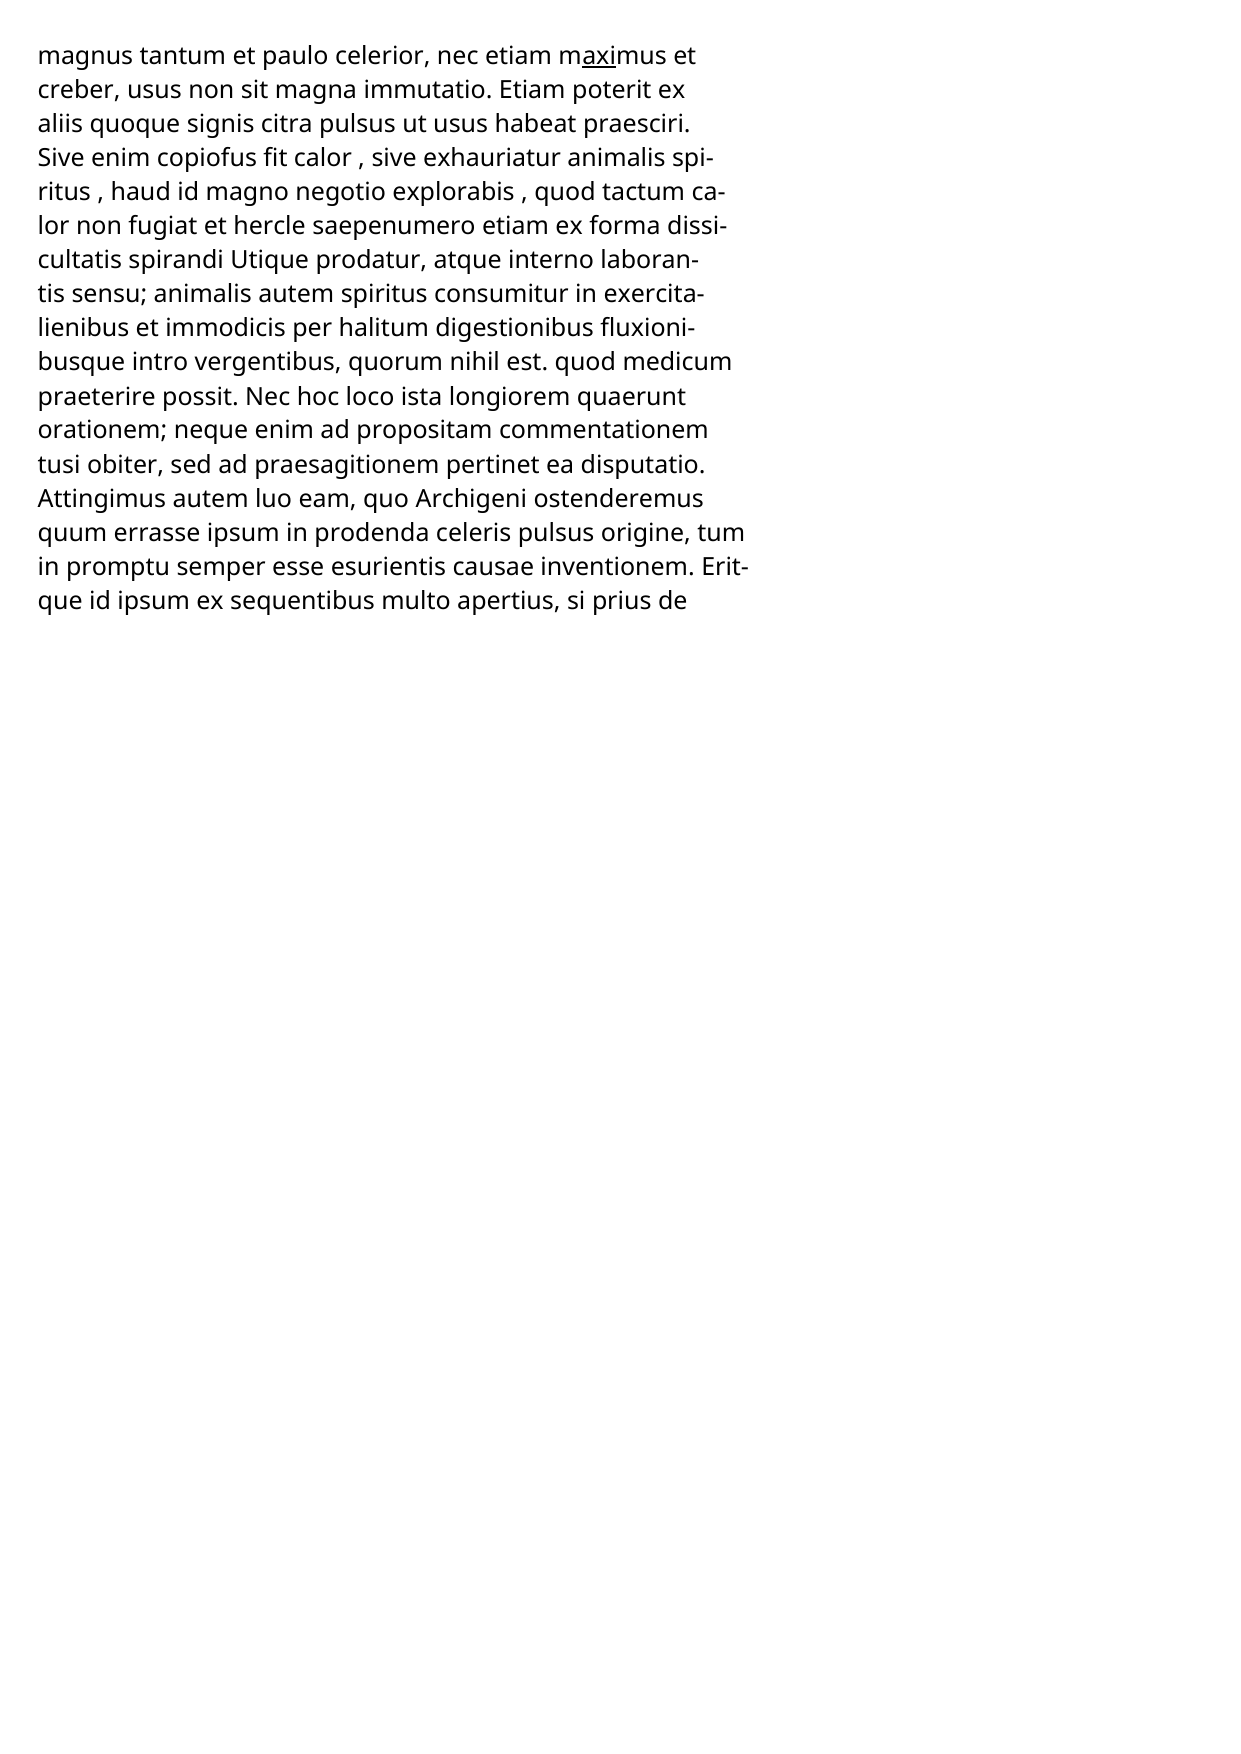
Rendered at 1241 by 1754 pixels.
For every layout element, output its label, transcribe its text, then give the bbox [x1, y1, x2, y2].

text magnus tantum et paulo celerior, nec etiam maximus et creber, usus non sit magna immutatio. Etiam poterit ex aliis quoque signis citra pulsus ut usus habeat praesciri. Sive enim copiofus fit calor , sive exhauriatur animalis spi- ritus , haud id magno negotio explorabis , quod tactum ca- lor non fugiat et hercle saepenumero etiam ex forma dissi- cultatis spirandi Utique prodatur, atque interno laboran- tis sensu; animalis autem spiritus consumitur in exercita- lienibus et immodicis per halitum digestionibus fluxioni- busque intro vergentibus, quorum nihil est. quod medicum praeterire possit. Nec hoc loco ista longiorem quaerunt orationem; neque enim ad propositam commentationem tusi obiter, sed ad praesagitionem pertinet ea disputatio. Attingimus autem luo eam, quo Archigeni ostenderemus quum errasse ipsum in prodenda celeris pulsus origine, tum in promptu semper esse esurientis causae inventionem. Erit- que id ipsum ex sequentibus multo apertius, si prius de [37, 37, 1203, 617]
